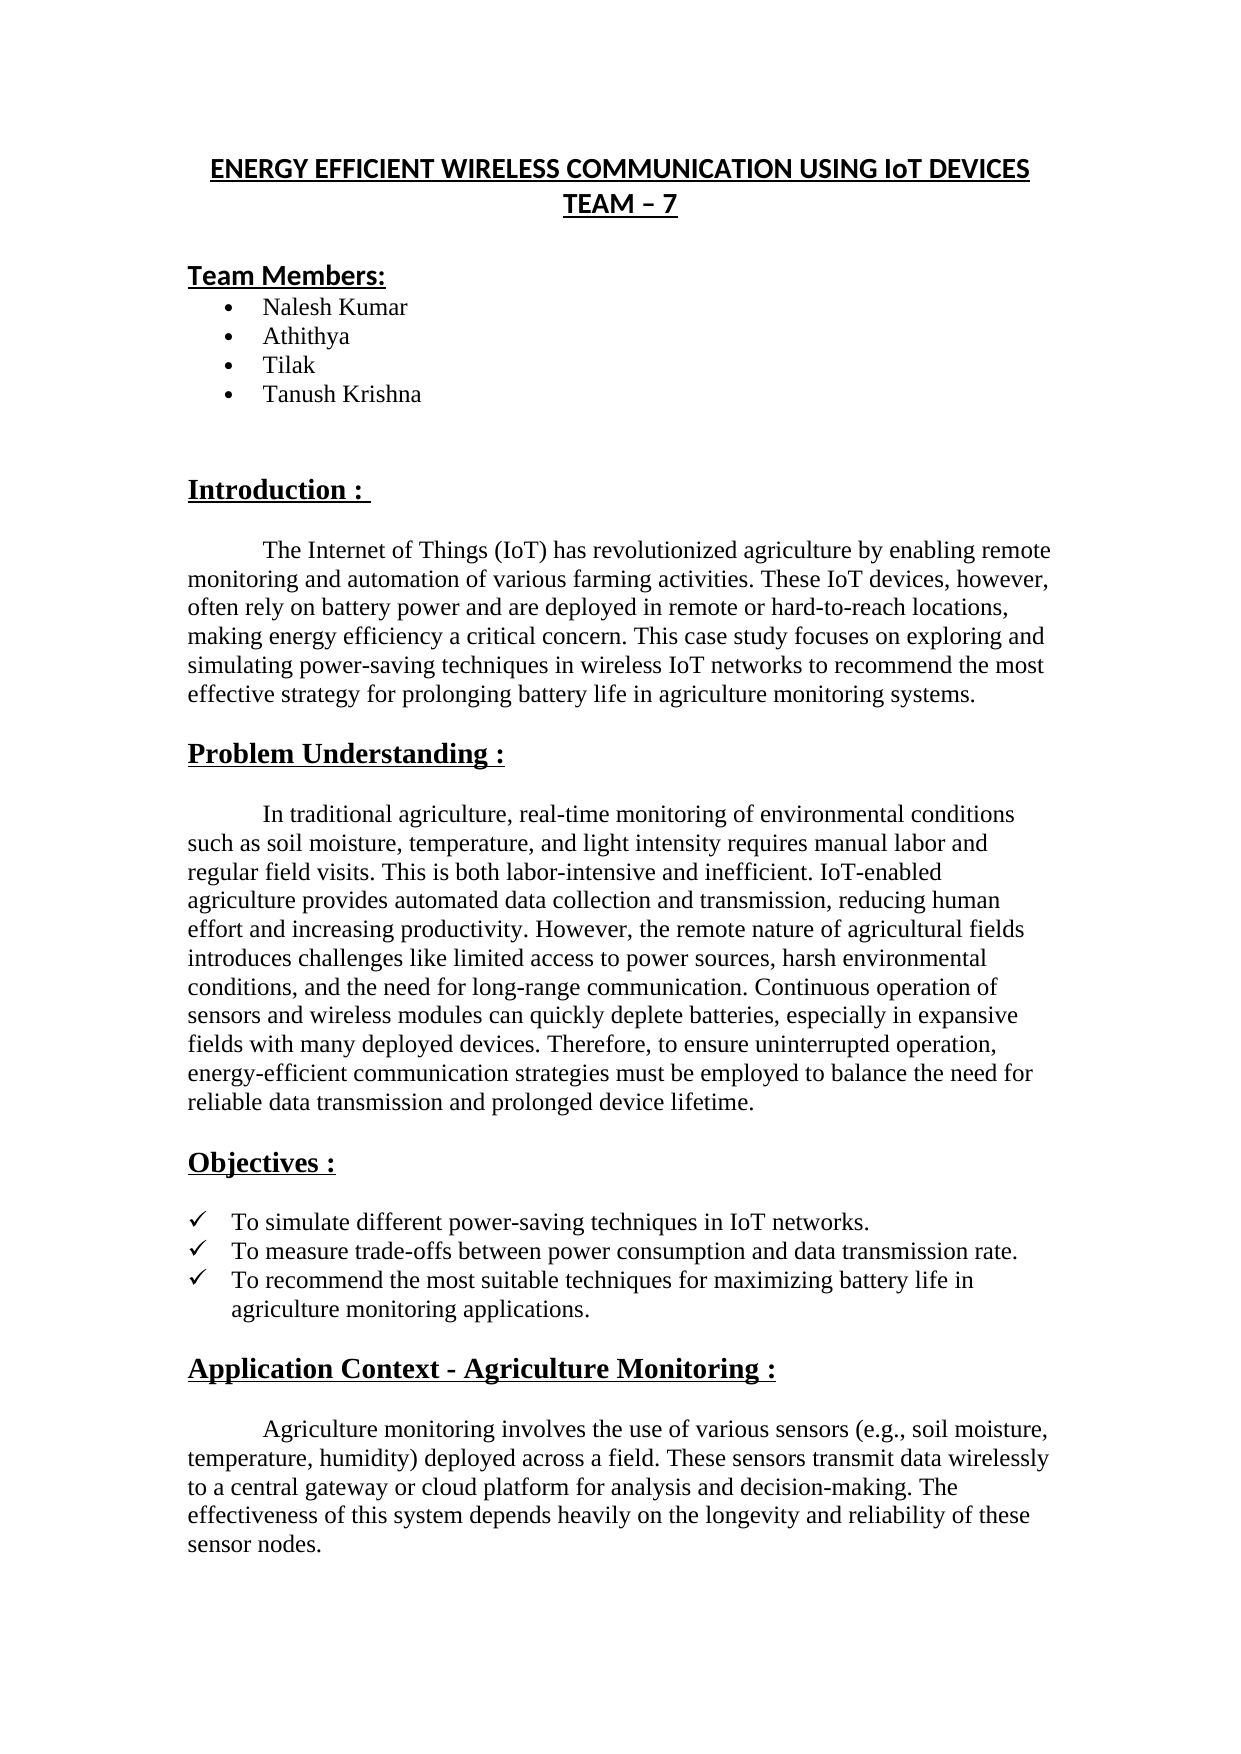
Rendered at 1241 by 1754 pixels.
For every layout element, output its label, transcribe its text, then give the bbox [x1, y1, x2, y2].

text The Internet of Things (IoT) has revolutionized agriculture by enabling remote monitoring and automation of various farming activities. These IoT devices, however, often rely on battery power and are deployed in remote or hard-to-reach locations, making energy efficiency a critical concern. This case study focuses on exploring and simulating power-saving techniques in wireless IoT networks to recommend the most effective strategy for prolonging battery life in agriculture monitoring systems. [187, 535, 1053, 707]
text Introduction : [187, 472, 1053, 506]
list To simulate different power-saving techniques in IoT networks. [187, 1207, 1053, 1236]
text In traditional agriculture, real-time monitoring of environmental conditions such as soil moisture, temperature, and light intensity requires manual labor and regular field visits. This is both labor-intensive and inefficient. IoT-enabled agriculture provides automated data collection and transmission, reducing human effort and increasing productivity. However, the remote nature of agricultural fields introduces challenges like limited access to power sources, harsh environmental conditions, and the need for long-range communication. Continuous operation of sensors and wireless modules can quickly deplete batteries, especially in expansive fields with many deployed devices. Therefore, to ensure uninterrupted operation, energy-efficient communication strategies must be employed to balance the need for reliable data transmission and prolonged device lifetime. [187, 799, 1053, 1116]
list Nalesh Kumar [225, 292, 1053, 321]
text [187, 1473, 1053, 1559]
text Application Context - Agriculture Monitoring : [187, 1410, 1053, 1443]
list Athithya [225, 321, 1053, 350]
list Tanush Krishna [225, 379, 1053, 407]
list To measure trade-offs between power consumption and data transmission rate. [187, 1265, 1053, 1294]
text TEAM – 7 [187, 186, 1053, 221]
list Tilak [225, 350, 1053, 379]
text ENERGY EFFICIENT WIRELESS COMMUNICATION USING IoT DEVICES [187, 150, 1053, 186]
text Problem Understanding : [187, 737, 1053, 770]
text Objectives : [187, 1145, 1053, 1178]
text Team Members: [187, 257, 1053, 292]
list To recommend the most suitable techniques for maximizing battery life in agriculture monitoring applications. [187, 1323, 1053, 1381]
